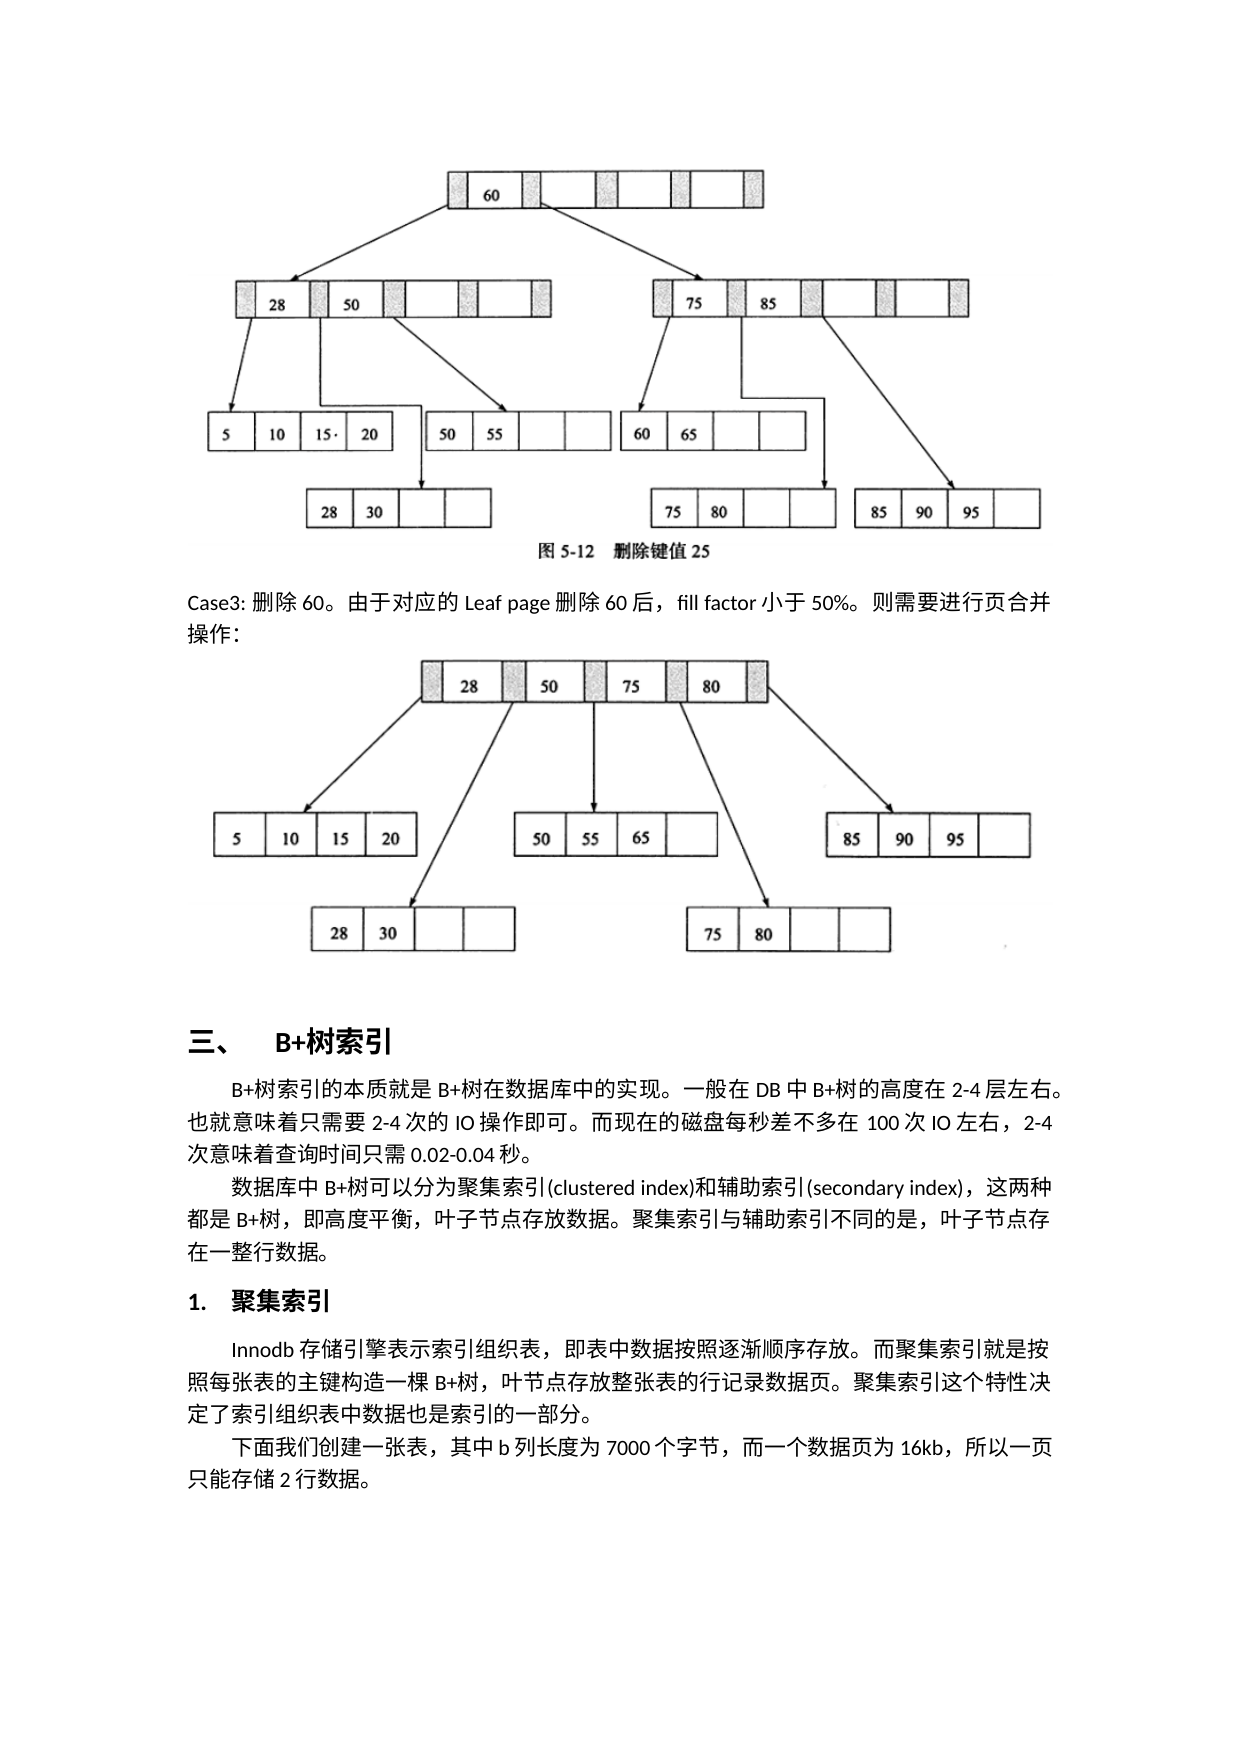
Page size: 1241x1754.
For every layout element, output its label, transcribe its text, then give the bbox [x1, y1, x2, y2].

text 下面我们创建一张表，其中b列长度为7000个字节，而一个数据页为16kb，所以一页只能存储2行数据。 [187, 1429, 1053, 1494]
picture [187, 649, 1053, 957]
list 聚集索引 [187, 1267, 1053, 1332]
list B+树索引 [187, 1007, 1053, 1072]
text B+树索引的本质就是B+树在数据库中的实现。一般在DB中B+树的高度在2-4层左右。也就意味着只需要2-4次的IO操作即可。而现在的磁盘每秒差不多在100次IO左右，2-4次意味着查询时间只需0.02-0.04秒。 [187, 1072, 1053, 1169]
text Case3: 删除60。由于对应的Leaf page删除60后，fill factor小于50%。则需要进行页合并操作： [187, 584, 1053, 649]
text 数据库中B+树可以分为聚集索引(clustered index)和辅助索引(secondary index)，这两种都是B+树，即高度平衡，叶子节点存放数据。聚集索引与辅助索引不同的是，叶子节点存在一整行数据。 [187, 1169, 1053, 1267]
picture [187, 162, 1053, 576]
text Innodb存储引擎表示索引组织表，即表中数据按照逐渐顺序存放。而聚集索引就是按照每张表的主键构造一棵B+树，叶节点存放整张表的行记录数据页。聚集索引这个特性决定了索引组织表中数据也是索引的一部分。 [187, 1332, 1053, 1429]
